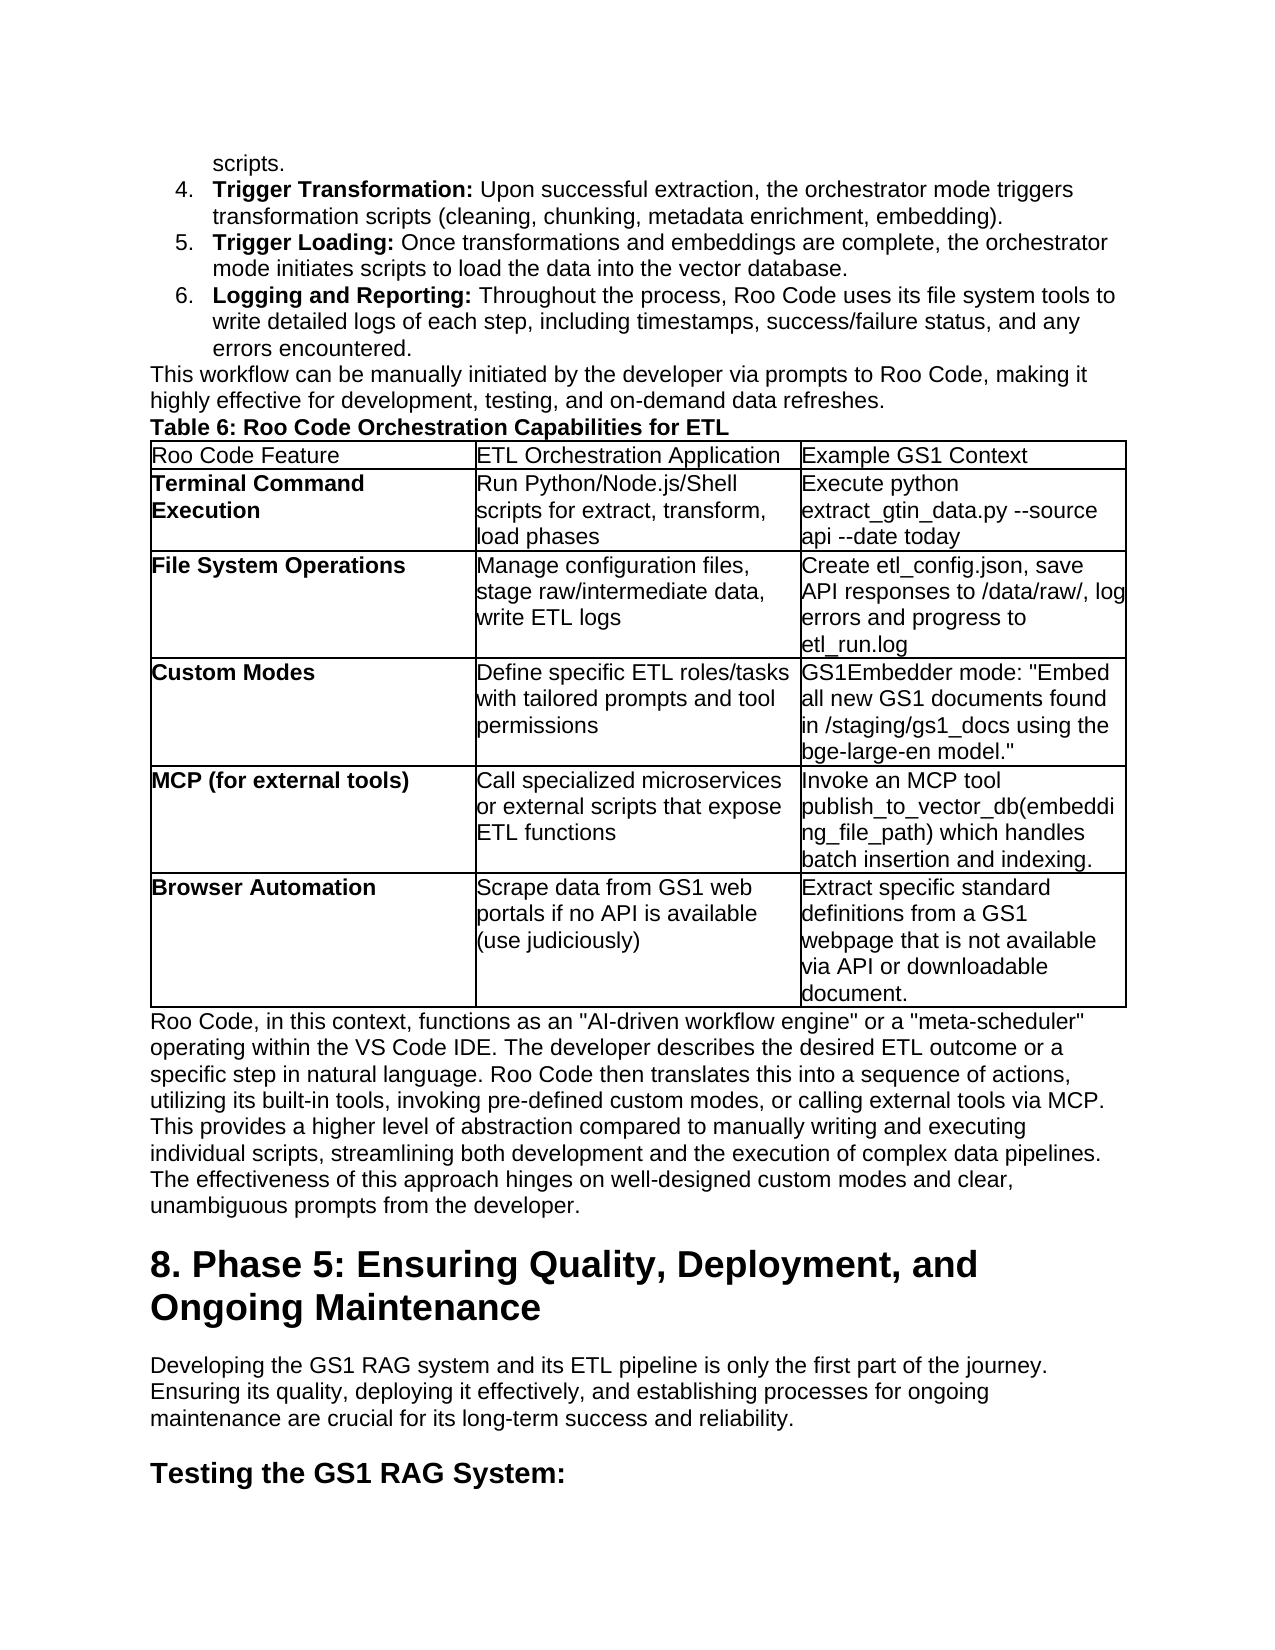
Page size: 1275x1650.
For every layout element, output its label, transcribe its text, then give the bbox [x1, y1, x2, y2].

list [175, 150, 1125, 176]
table_cell MCP (for external tools) [152, 767, 475, 872]
table_header ETL Orchestration Application [477, 442, 800, 468]
table_cell Define specific ETL roles/tasks with tailored prompts and tool permissions [477, 659, 800, 764]
table_header Roo Code Feature [152, 442, 475, 468]
subtitle 8. Phase 5: Ensuring Quality, Deployment, and Ongoing Maintenance [150, 1242, 1125, 1328]
table_cell File System Operations [152, 552, 475, 657]
table_cell Invoke an MCP tool publish_to_vector_db(embedding_file_path) which handles batch insertion and indexing. [802, 767, 1125, 872]
table_cell Call specialized microservices or external scripts that expose ETL functions [477, 767, 800, 872]
text Table 6: Roo Code Orchestration Capabilities for ETL [150, 413, 1125, 440]
list Trigger Transformation: Upon successful extraction, the orchestrator mode triggers transformation scripts (cleaning, chunking, metadata enrichment, embedding). [175, 176, 1125, 229]
list Logging and Reporting: Throughout the process, Roo Code uses its file system tools to write detailed logs of each step, including timestamps, success/failure status, and any errors encountered. [175, 282, 1125, 361]
text This workflow can be manually initiated by the developer via prompts to Roo Code, making it highly effective for development, testing, and on-demand data refreshes. [150, 361, 1125, 413]
table_cell GS1Embedder mode: "Embed all new GS1 documents found in /staging/gs1_docs using the bge-large-en model." [802, 659, 1125, 764]
table_cell Extract specific standard definitions from a GS1 webpage that is not available via API or downloadable document. [802, 874, 1125, 1006]
table_header Example GS1 Context [802, 442, 1125, 468]
table_cell Manage configuration files, stage raw/intermediate data, write ETL logs [477, 552, 800, 657]
subtitle Testing the GS1 RAG System: [150, 1456, 1125, 1489]
table_cell Terminal Command Execution [152, 470, 475, 549]
table_cell Scrape data from GS1 web portals if no API is available (use judiciously) [477, 874, 800, 1006]
list Trigger Loading: Once transformations and embeddings are complete, the orchestrator mode initiates scripts to load the data into the vector database. [175, 229, 1125, 282]
table_cell Browser Automation [152, 874, 475, 1006]
table_cell Execute python extract_gtin_data.py --source api --date today [802, 470, 1125, 549]
text Developing the GS1 RAG system and its ETL pipeline is only the first part of the journey. Ensuring its quality, deploying it effectively, and establishing processes for ongoing maintenance are crucial for its long-term success and reliability. [150, 1352, 1125, 1431]
table_cell Run Python/Node.js/Shell scripts for extract, transform, load phases [477, 470, 800, 549]
text Roo Code, in this context, functions as an "AI-driven workflow engine" or a "meta-scheduler" operating within the VS Code IDE. The developer describes the desired ETL outcome or a specific step in natural language. Roo Code then translates this into a sequence of actions, utilizing its built-in tools, invoking pre-defined custom modes, or calling external tools via MCP. This provides a higher level of abstraction compared to manually writing and executing individual scripts, streamlining both development and the execution of complex data pipelines. The effectiveness of this approach hinges on well-designed custom modes and clear, unambiguous prompts from the developer. [150, 1008, 1125, 1219]
table_cell Custom Modes [152, 659, 475, 764]
table_cell Create etl_config.json, save API responses to /data/raw/, log errors and progress to etl_run.log [802, 552, 1125, 657]
